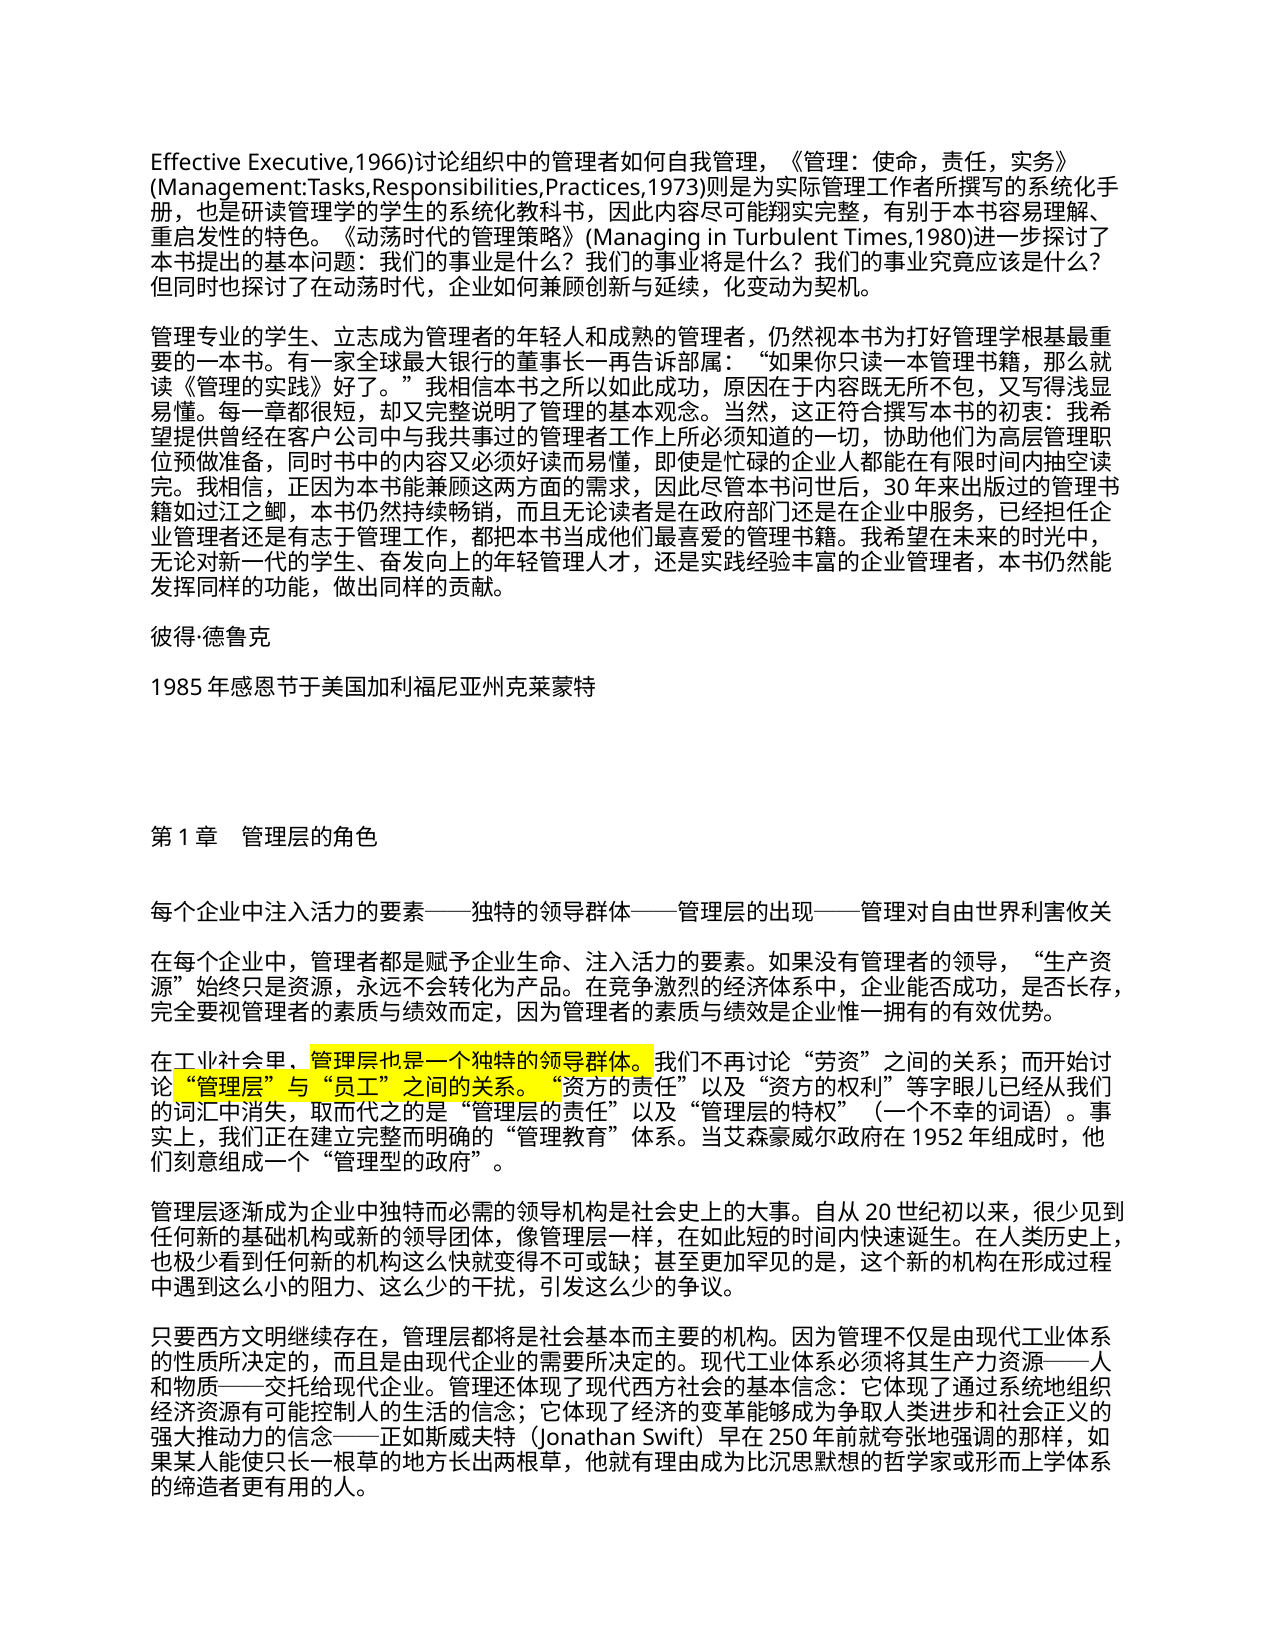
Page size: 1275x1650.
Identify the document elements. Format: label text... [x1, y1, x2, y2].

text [150, 150, 1125, 300]
text 在工业社会里，管理层也是一个独特的领导群体。我们不再讨论“劳资”之间的关系；而开始讨论“管理层”与“员工”之间的关系。“资方的责任”以及“资方的权利”等字眼儿已经从我们的词汇中消失，取而代之的是“管理层的责任”以及“管理层的特权”（一个不幸的词语）。事实上，我们正在建立完整而明确的“管理教育”体系。当艾森豪威尔政府在1952年组成时，他们刻意组成一个“管理型的政府”。 [150, 1050, 1125, 1175]
text 1985年感恩节于美国加利福尼亚州克莱蒙特 [150, 675, 1125, 700]
text 第1章 管理层的角色 [150, 825, 1125, 850]
text 只要西方文明继续存在，管理层都将是社会基本而主要的机构。因为管理不仅是由现代工业体系的性质所决定的，而且是由现代企业的需要所决定的。现代工业体系必须将其生产力资源──人和物质──交托给现代企业。管理还体现了现代西方社会的基本信念：它体现了通过系统地组织经济资源有可能控制人的生活的信念；它体现了经济的变革能够成为争取人类进步和社会正义的强大推动力的信念──正如斯威夫特（Jonathan Swift）早在250年前就夸张地强调的那样，如果某人能使只长一根草的地方长出两根草，他就有理由成为比沉思默想的哲学家或形而上学体系的缔造者更有用的人。 [150, 1325, 1125, 1500]
text 管理层逐渐成为企业中独特而必需的领导机构是社会史上的大事。自从20世纪初以来，很少见到任何新的基础机构或新的领导团体，像管理层一样，在如此短的时间内快速诞生。在人类历史上，也极少看到任何新的机构这么快就变得不可或缺；甚至更加罕见的是，这个新的机构在形成过程中遇到这么小的阻力、这么少的干扰，引发这么少的争议。 [150, 1200, 1125, 1300]
text 在每个企业中，管理者都是赋予企业生命、注入活力的要素。如果没有管理者的领导，“生产资源”始终只是资源，永远不会转化为产品。在竞争激烈的经济体系中，企业能否成功，是否长存，完全要视管理者的素质与绩效而定，因为管理者的素质与绩效是企业惟一拥有的有效优势。 [150, 950, 1125, 1025]
text 每个企业中注入活力的要素──独特的领导群体──管理层的出现──管理对自由世界利害攸关 [150, 900, 1125, 925]
text 彼得·德鲁克 [150, 625, 1125, 650]
text 管理专业的学生、立志成为管理者的年轻人和成熟的管理者，仍然视本书为打好管理学根基最重要的一本书。有一家全球最大银行的董事长一再告诉部属：“如果你只读一本管理书籍，那么就读《管理的实践》好了。”我相信本书之所以如此成功，原因在于内容既无所不包，又写得浅显易懂。每一章都很短，却又完整说明了管理的基本观念。当然，这正符合撰写本书的初衷：我希望提供曾经在客户公司中与我共事过的管理者工作上所必须知道的一切，协助他们为高层管理职位预做准备，同时书中的内容又必须好读而易懂，即使是忙碌的企业人都能在有限时间内抽空读完。我相信，正因为本书能兼顾这两方面的需求，因此尽管本书问世后，30年来出版过的管理书籍如过江之鲫，本书仍然持续畅销，而且无论读者是在政府部门还是在企业中服务，已经担任企业管理者还是有志于管理工作，都把本书当成他们最喜爱的管理书籍。我希望在未来的时光中，无论对新一代的学生、奋发向上的年轻管理人才，还是实践经验丰富的企业管理者，本书仍然能发挥同样的功能，做出同样的贡献。 [150, 325, 1125, 600]
